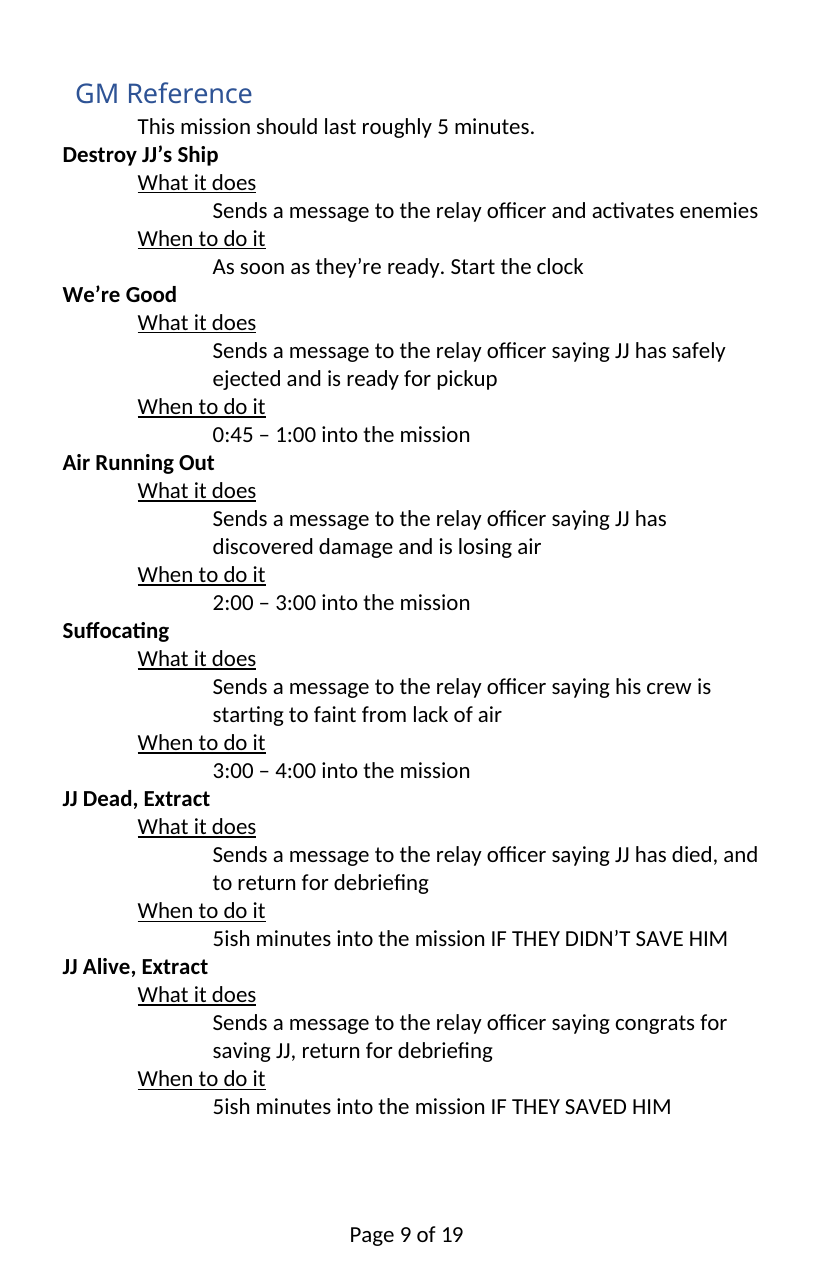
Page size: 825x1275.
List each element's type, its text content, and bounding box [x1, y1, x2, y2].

text What it does [62, 980, 760, 1008]
text 0:45 – 1:00 into the mission [62, 420, 760, 448]
text What it does [62, 812, 760, 840]
text When to do it [62, 392, 760, 420]
text Sends a message to the relay officer saying JJ has safely ejected and is ready for pickup [212, 336, 760, 392]
text When to do it [62, 224, 760, 252]
text 5ish minutes into the mission IF THEY DIDN’T SAVE HIM [62, 924, 760, 952]
text When to do it [62, 896, 760, 924]
text Sends a message to the relay officer saying his crew is starting to faint from lack of air [212, 672, 760, 728]
text What it does [62, 168, 760, 196]
text Sends a message to the relay officer and activates enemies [212, 196, 760, 224]
text Sends a message to the relay officer saying congrats for saving JJ, return for debriefing [212, 1008, 760, 1064]
text JJ Dead, Extract [62, 784, 760, 812]
text What it does [62, 644, 760, 672]
text Sends a message to the relay officer saying JJ has died, and to return for debriefing [212, 840, 760, 896]
text Sends a message to the relay officer saying JJ has discovered damage and is losing air [212, 504, 760, 560]
text This mission should last roughly 5 minutes. [62, 112, 760, 140]
text What it does [62, 308, 760, 336]
text We’re Good [62, 280, 760, 308]
text 5ish minutes into the mission IF THEY SAVED HIM [62, 1092, 760, 1121]
text JJ Alive, Extract [62, 952, 760, 980]
text What it does [62, 476, 760, 504]
subtitle GM Reference [75, 75, 760, 112]
text Suffocating [62, 616, 760, 644]
text As soon as they’re ready. Start the clock [62, 252, 760, 280]
text When to do it [62, 560, 760, 588]
text When to do it [62, 1064, 760, 1092]
text Air Running Out [62, 448, 760, 476]
text Destroy JJ’s Ship [62, 140, 760, 168]
text When to do it [62, 728, 760, 756]
text 2:00 – 3:00 into the mission [62, 588, 760, 616]
text 3:00 – 4:00 into the mission [62, 756, 760, 784]
